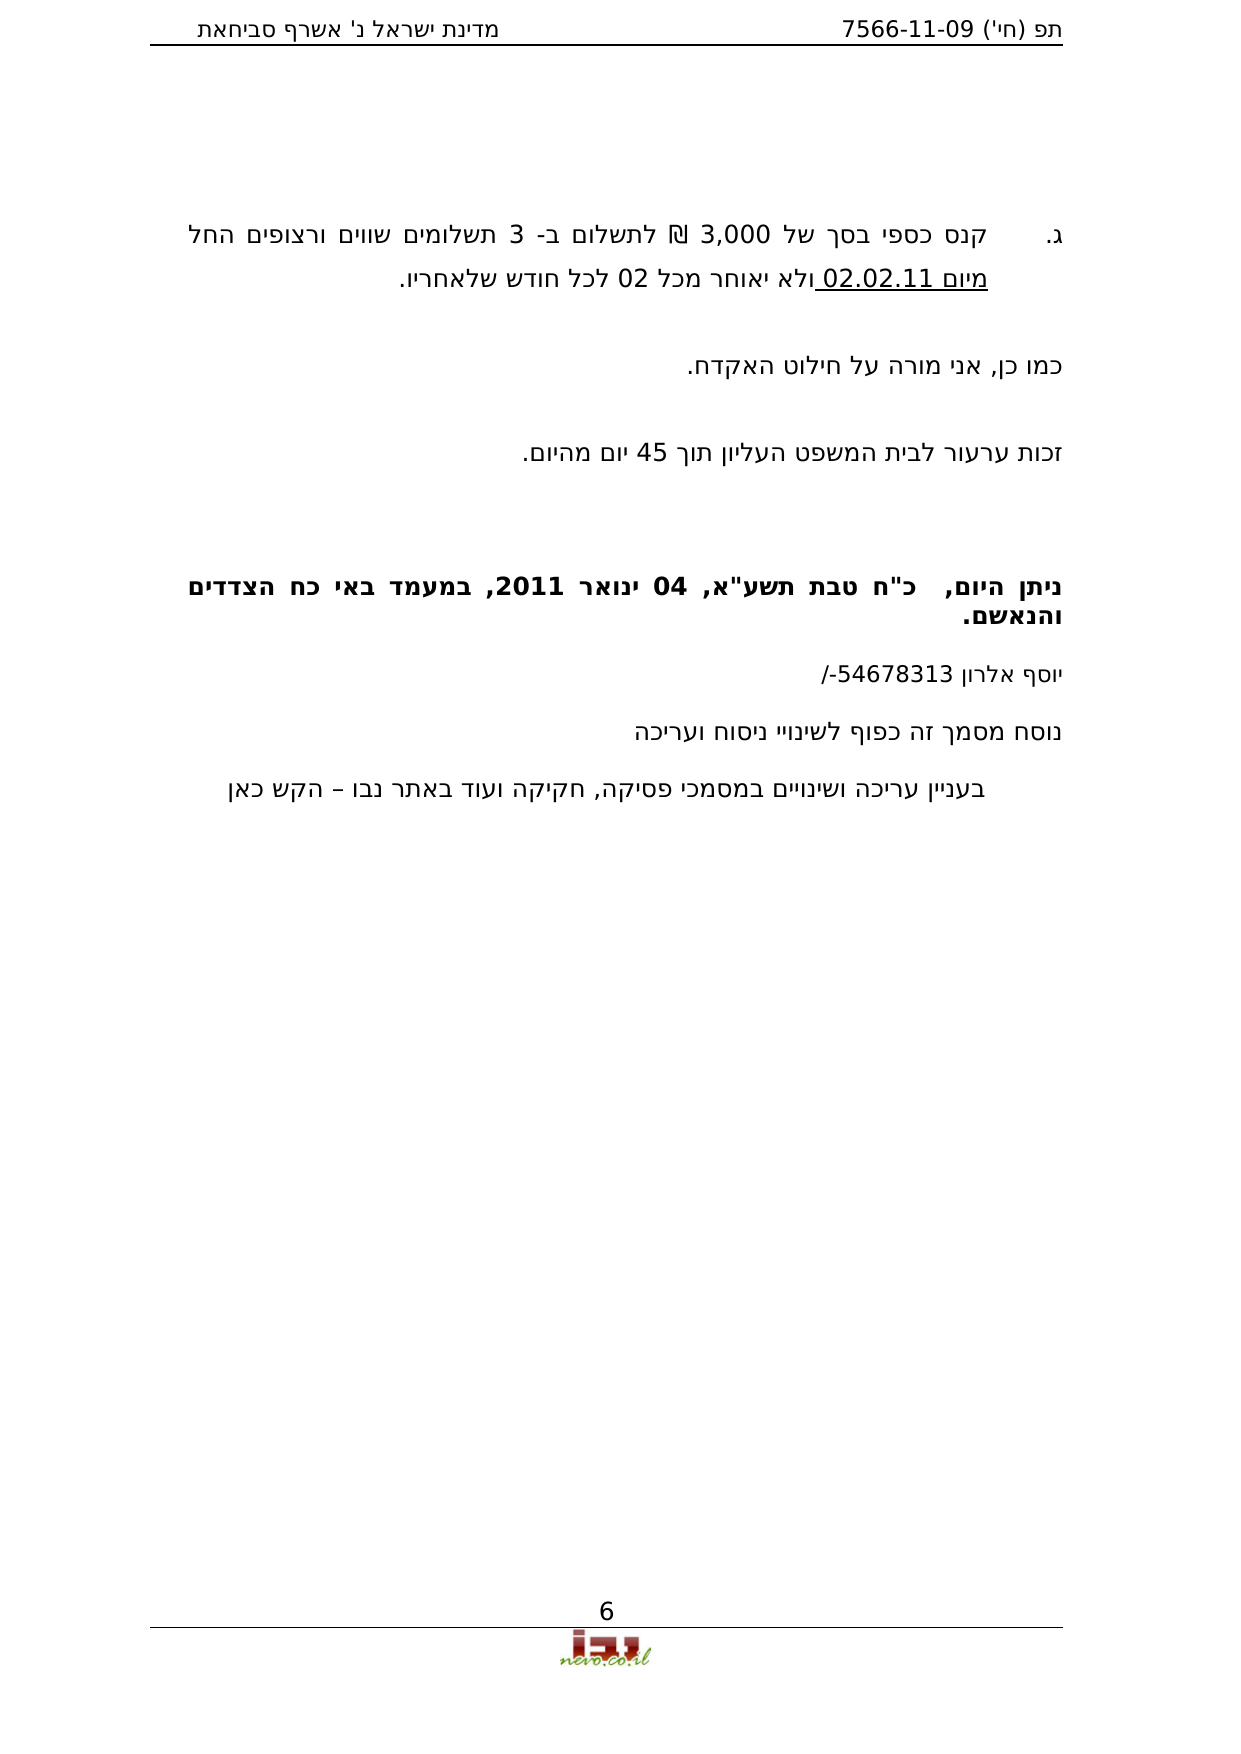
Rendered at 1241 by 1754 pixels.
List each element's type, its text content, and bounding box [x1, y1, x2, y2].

text ג. קנס כספי בסך של 3,000 ₪ לתשלום ב- 3 תשלומים שווים ורצופים החל מיום 02.02.11 ולא יאוחר מכל 02 לכל חודש שלאחריו. [187, 220, 1063, 293]
picture [560, 1629, 653, 1667]
text נוסח מסמך זה כפוף לשינויי ניסוח ועריכה [150, 717, 1063, 746]
text ניתן היום, כ"ח טבת תשע"א, 04 ינואר 2011, במעמד באי כח הצדדים והנאשם. [187, 572, 1063, 630]
text זכות ערעור לבית המשפט העליון תוך 45 יום מהיום. [187, 438, 1063, 467]
text כמו כן, אני מורה על חילוט האקדח. [187, 351, 1063, 380]
text יוסף אלרון 54678313-/ [150, 661, 1063, 688]
text בעניין עריכה ושינויים במסמכי פסיקה, חקיקה ועוד באתר נבו – הקש כאן [150, 775, 1063, 804]
